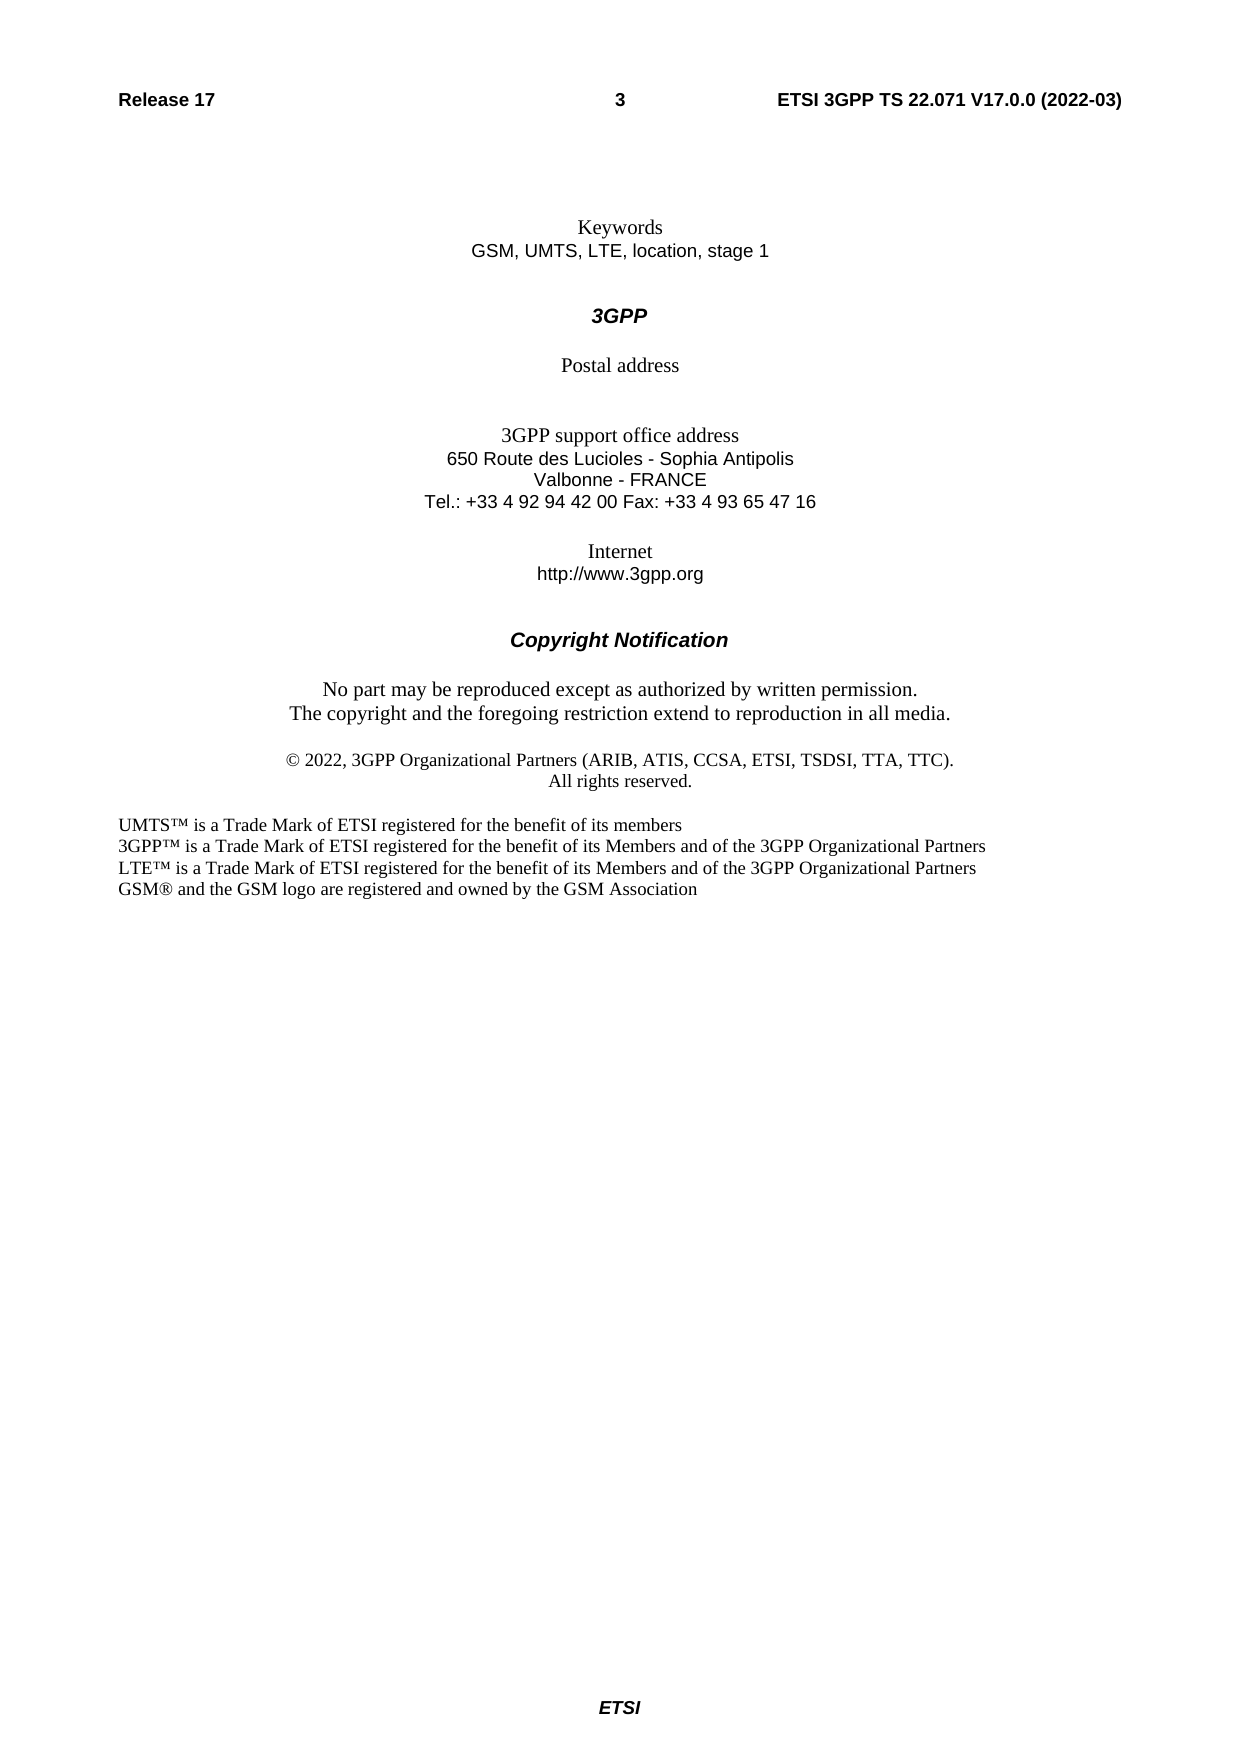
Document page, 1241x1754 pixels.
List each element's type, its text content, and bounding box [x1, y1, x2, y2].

text http://www.3gpp.org [413, 563, 827, 585]
text 650 Route des Lucioles - Sophia Antipolis [413, 447, 827, 469]
text 3GPP [413, 304, 827, 328]
text Keywords [413, 215, 827, 239]
text © 2022, 3GPP Organizational Partners (ARIB, ATIS, CCSA, ETSI, TSDSI, TTA, TTC). [118, 749, 1122, 770]
text 3GPP™ is a Trade Mark of ETSI registered for the benefit of its Members and of the 3GPP Organizational Partners LTE™ is a Trade Mark of ETSI registered for the benefit of its Members and of the 3GPP Organizational Partners [118, 835, 1122, 878]
text Copyright Notification [118, 628, 1122, 652]
text GSM® and the GSM logo are registered and owned by the GSM Association [118, 878, 1122, 900]
text Valbonne - FRANCE [413, 469, 827, 491]
text 3GPP support office address [413, 423, 827, 447]
text Tel.: +33 4 92 94 42 00 Fax: +33 4 93 65 47 16 [413, 491, 827, 512]
text No part may be reproduced except as authorized by written permission. The copyright and the foregoing restriction extend to reproduction in all media. [118, 677, 1122, 725]
text Postal address [413, 353, 827, 377]
text UMTS™ is a Trade Mark of ETSI registered for the benefit of its members [118, 813, 1122, 835]
text GSM, UMTS, LTE, location, stage 1 [413, 239, 827, 261]
text All rights reserved. [118, 770, 1122, 792]
text Internet [413, 539, 827, 563]
